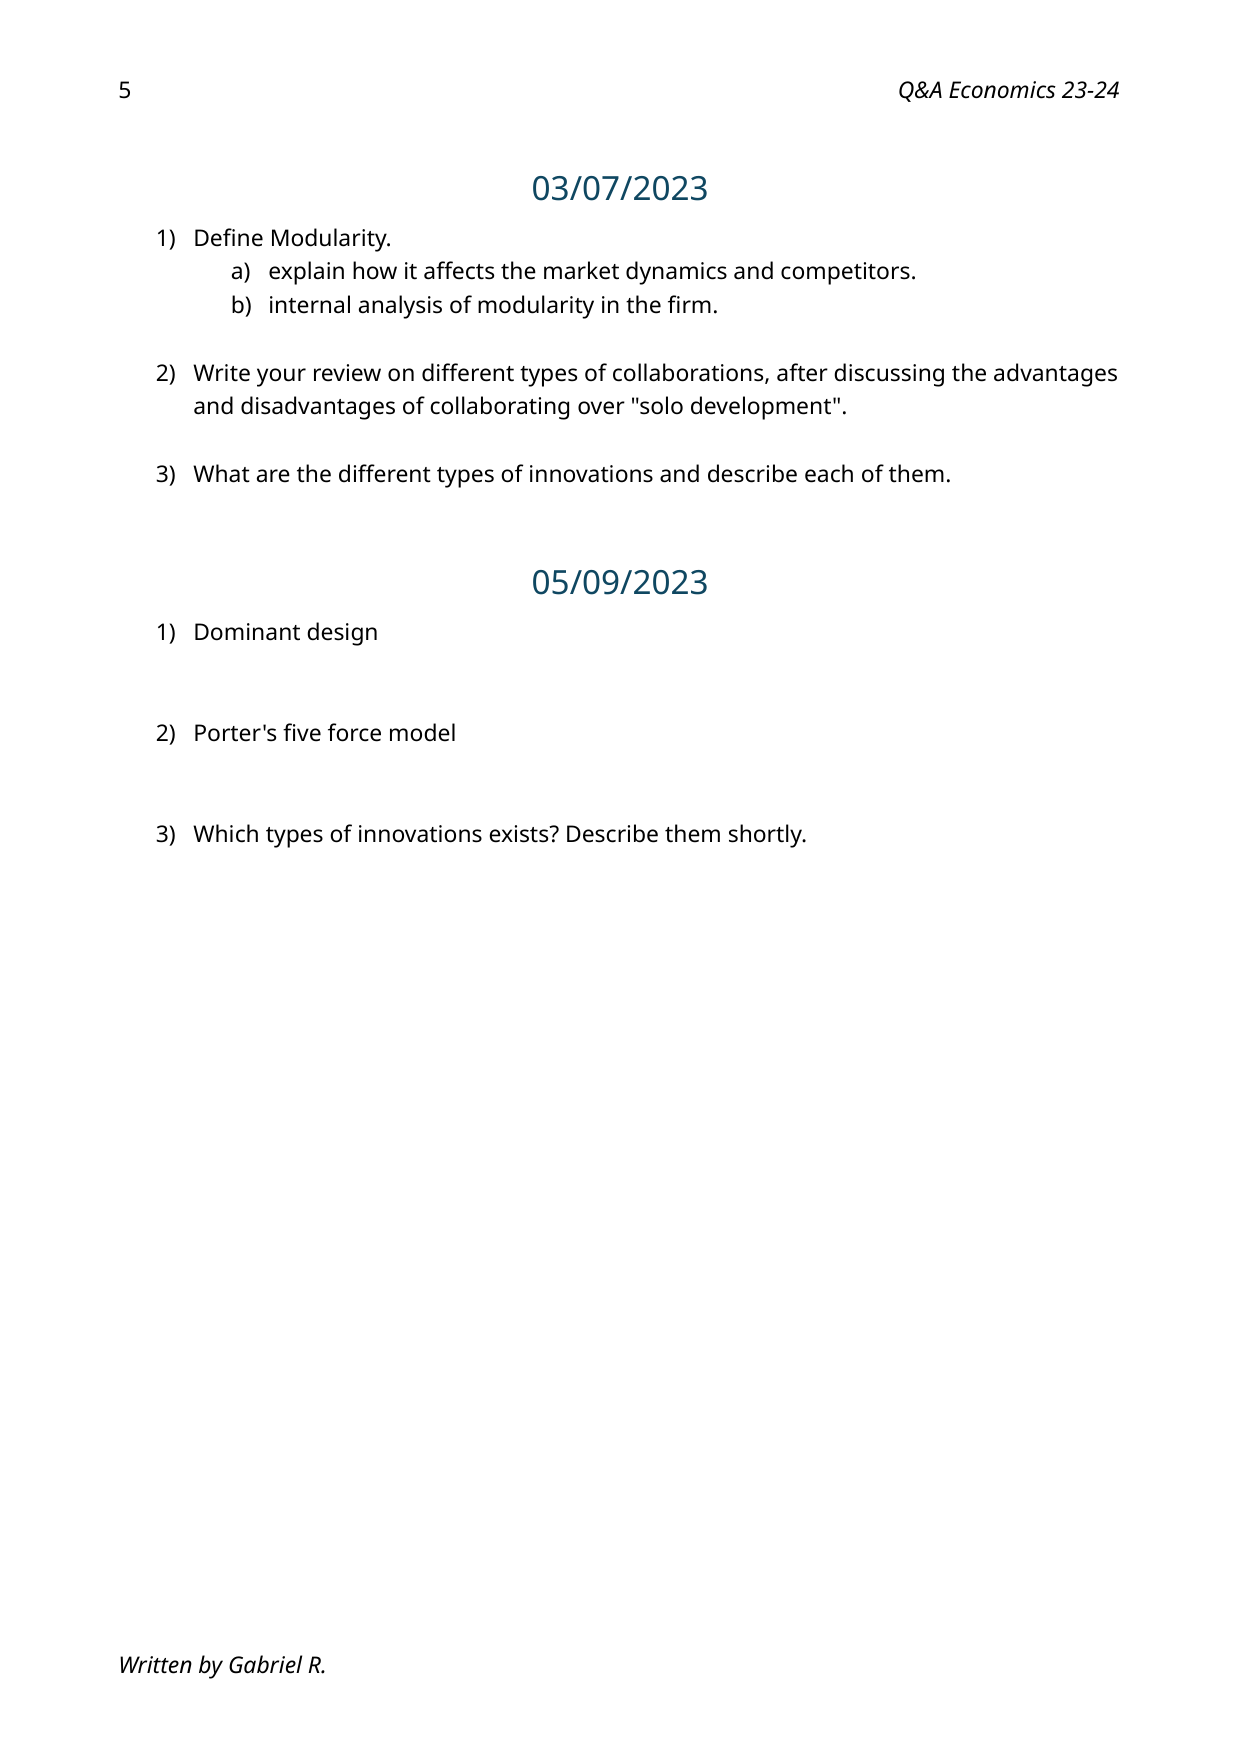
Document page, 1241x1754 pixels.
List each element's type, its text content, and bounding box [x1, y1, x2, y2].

subtitle 05/09/2023 [118, 559, 1122, 604]
list explain how it affects the market dynamics and competitors. [231, 255, 1122, 287]
list Define Modularity. [156, 222, 1122, 253]
list Which types of innovations exists? Describe them shortly. [156, 818, 1122, 849]
list Write your review on different types of collaborations, after discussing the advantages and disadvantages of collaborating over "solo development". [156, 357, 1122, 422]
list Dominant design [156, 616, 1122, 647]
list Porter's five force model [156, 717, 1122, 748]
list What are the different types of innovations and describe each of them. [156, 458, 1122, 489]
subtitle 03/07/2023 [118, 164, 1122, 210]
list internal analysis of modularity in the firm. [231, 289, 1122, 320]
